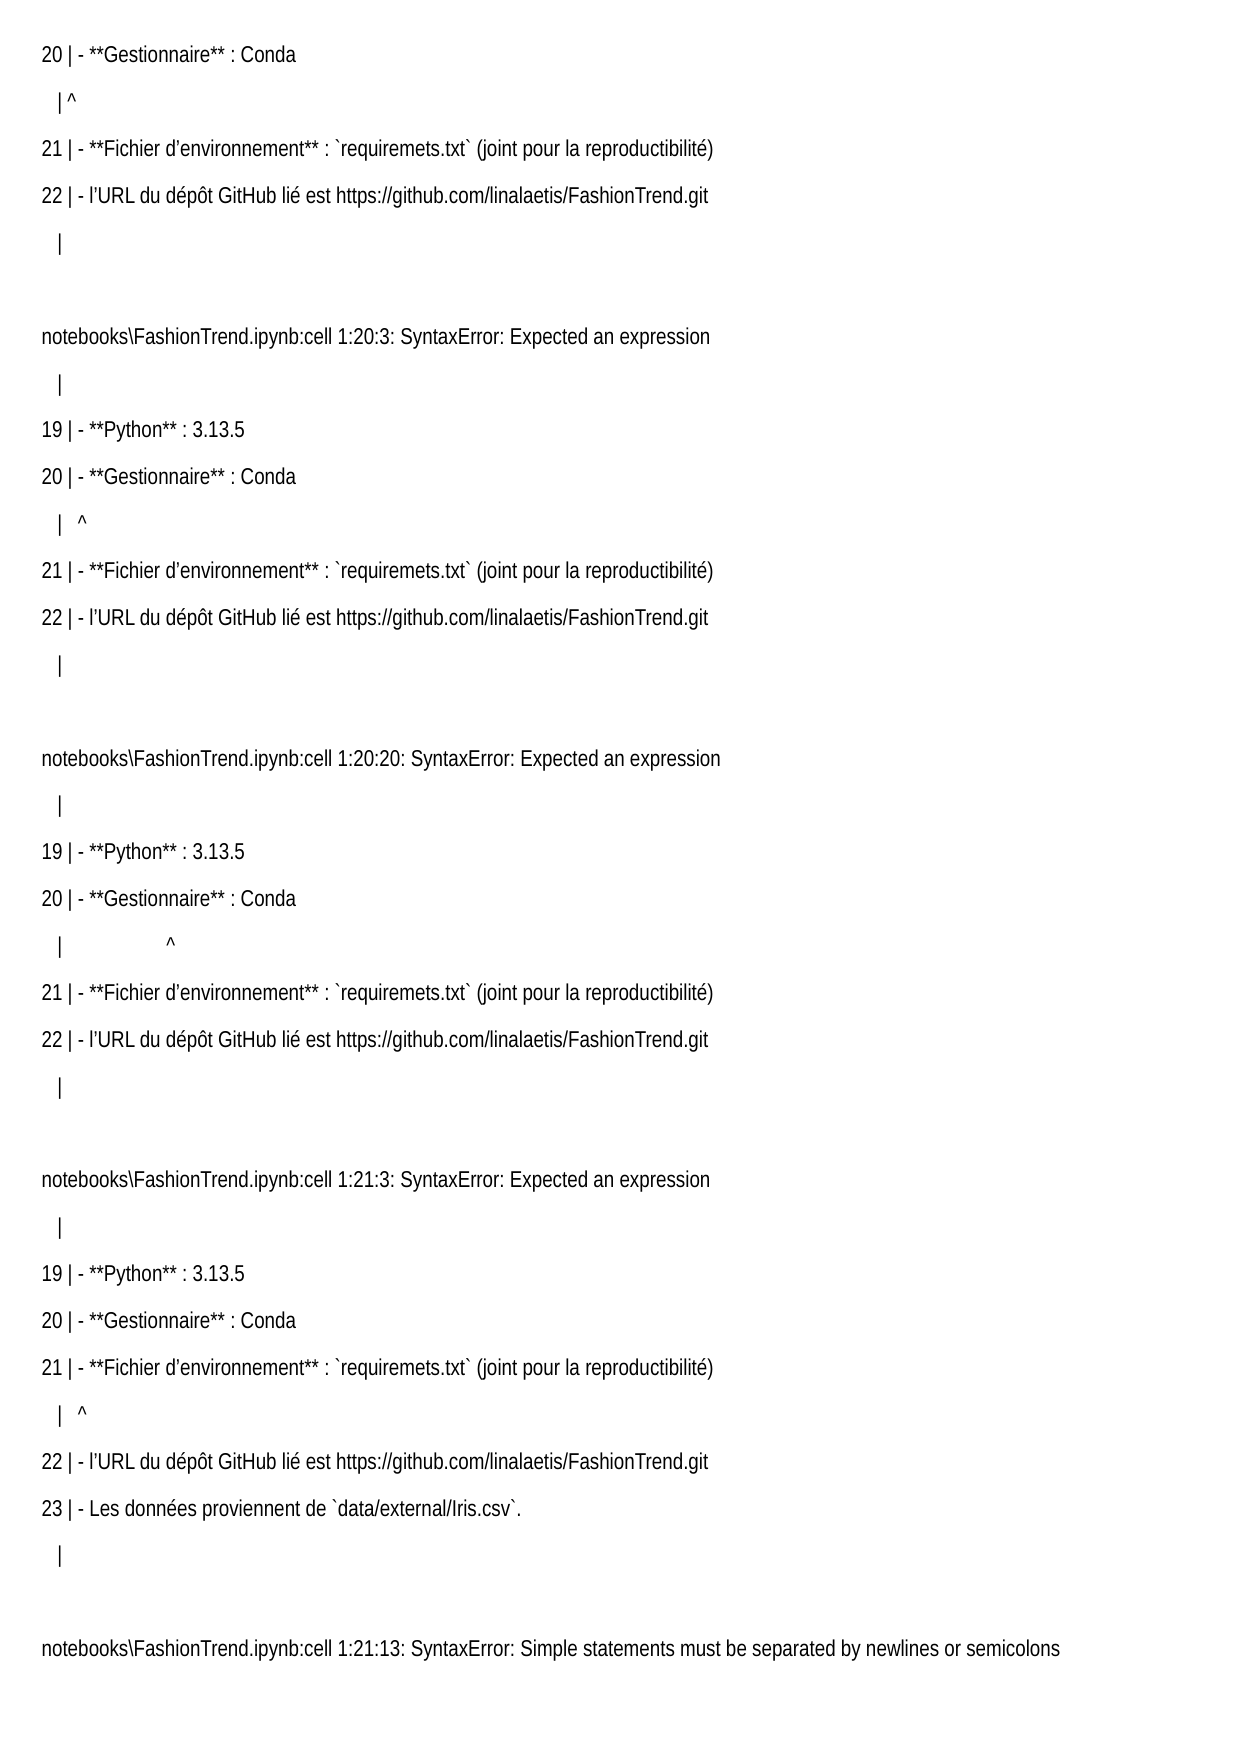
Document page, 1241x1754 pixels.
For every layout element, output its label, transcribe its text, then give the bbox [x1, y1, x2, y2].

text 22 | - l’URL du dépôt GitHub lié est https://github.com/linalaetis/FashionTrend.git [41, 182, 1193, 208]
text | ^ [41, 88, 1193, 114]
text 19 | - **Python** : 3.13.5 [41, 416, 1193, 443]
text | [41, 369, 1193, 396]
text 21 | - **Fichier d’environnement** : `requiremets.txt` (joint pour la reproductibilité) [41, 979, 1193, 1005]
text 23 | - Les données proviennent de `data/external/Iris.csv`. [41, 1494, 1193, 1521]
text | [41, 1541, 1193, 1568]
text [41, 1448, 1193, 1474]
text | [41, 1073, 1193, 1099]
text 22 | - l’URL du dépôt GitHub lié est https://github.com/linalaetis/FashionTrend.git [41, 1026, 1193, 1052]
text 21 | - **Fichier d’environnement** : `requiremets.txt` (joint pour la reproductibilité) [41, 557, 1193, 583]
text 19 | - **Python** : 3.13.5 [41, 1260, 1193, 1286]
text | [41, 651, 1193, 677]
text | ^ [41, 1401, 1193, 1427]
text | ^ [41, 932, 1193, 958]
text | [41, 791, 1193, 818]
text | [41, 1213, 1193, 1239]
text | [41, 229, 1193, 255]
text notebooks\FashionTrend.ipynb:cell 1:20:3: SyntaxError: Expected an expression [41, 323, 1193, 349]
text 20 | - **Gestionnaire** : Conda [41, 41, 1193, 68]
text 22 | - l’URL du dépôt GitHub lié est https://github.com/linalaetis/FashionTrend.git [41, 604, 1193, 630]
text notebooks\FashionTrend.ipynb:cell 1:21:13: SyntaxError: Simple statements must be separated by newlines or semicolons [41, 1635, 1193, 1661]
text 20 | - **Gestionnaire** : Conda [41, 463, 1193, 489]
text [41, 1354, 1193, 1380]
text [41, 135, 1193, 161]
text 19 | - **Python** : 3.13.5 [41, 838, 1193, 864]
text notebooks\FashionTrend.ipynb:cell 1:20:20: SyntaxError: Expected an expression [41, 744, 1193, 771]
text notebooks\FashionTrend.ipynb:cell 1:21:3: SyntaxError: Expected an expression [41, 1166, 1193, 1193]
text | ^ [41, 510, 1193, 536]
text 20 | - **Gestionnaire** : Conda [41, 1307, 1193, 1333]
text 20 | - **Gestionnaire** : Conda [41, 885, 1193, 911]
